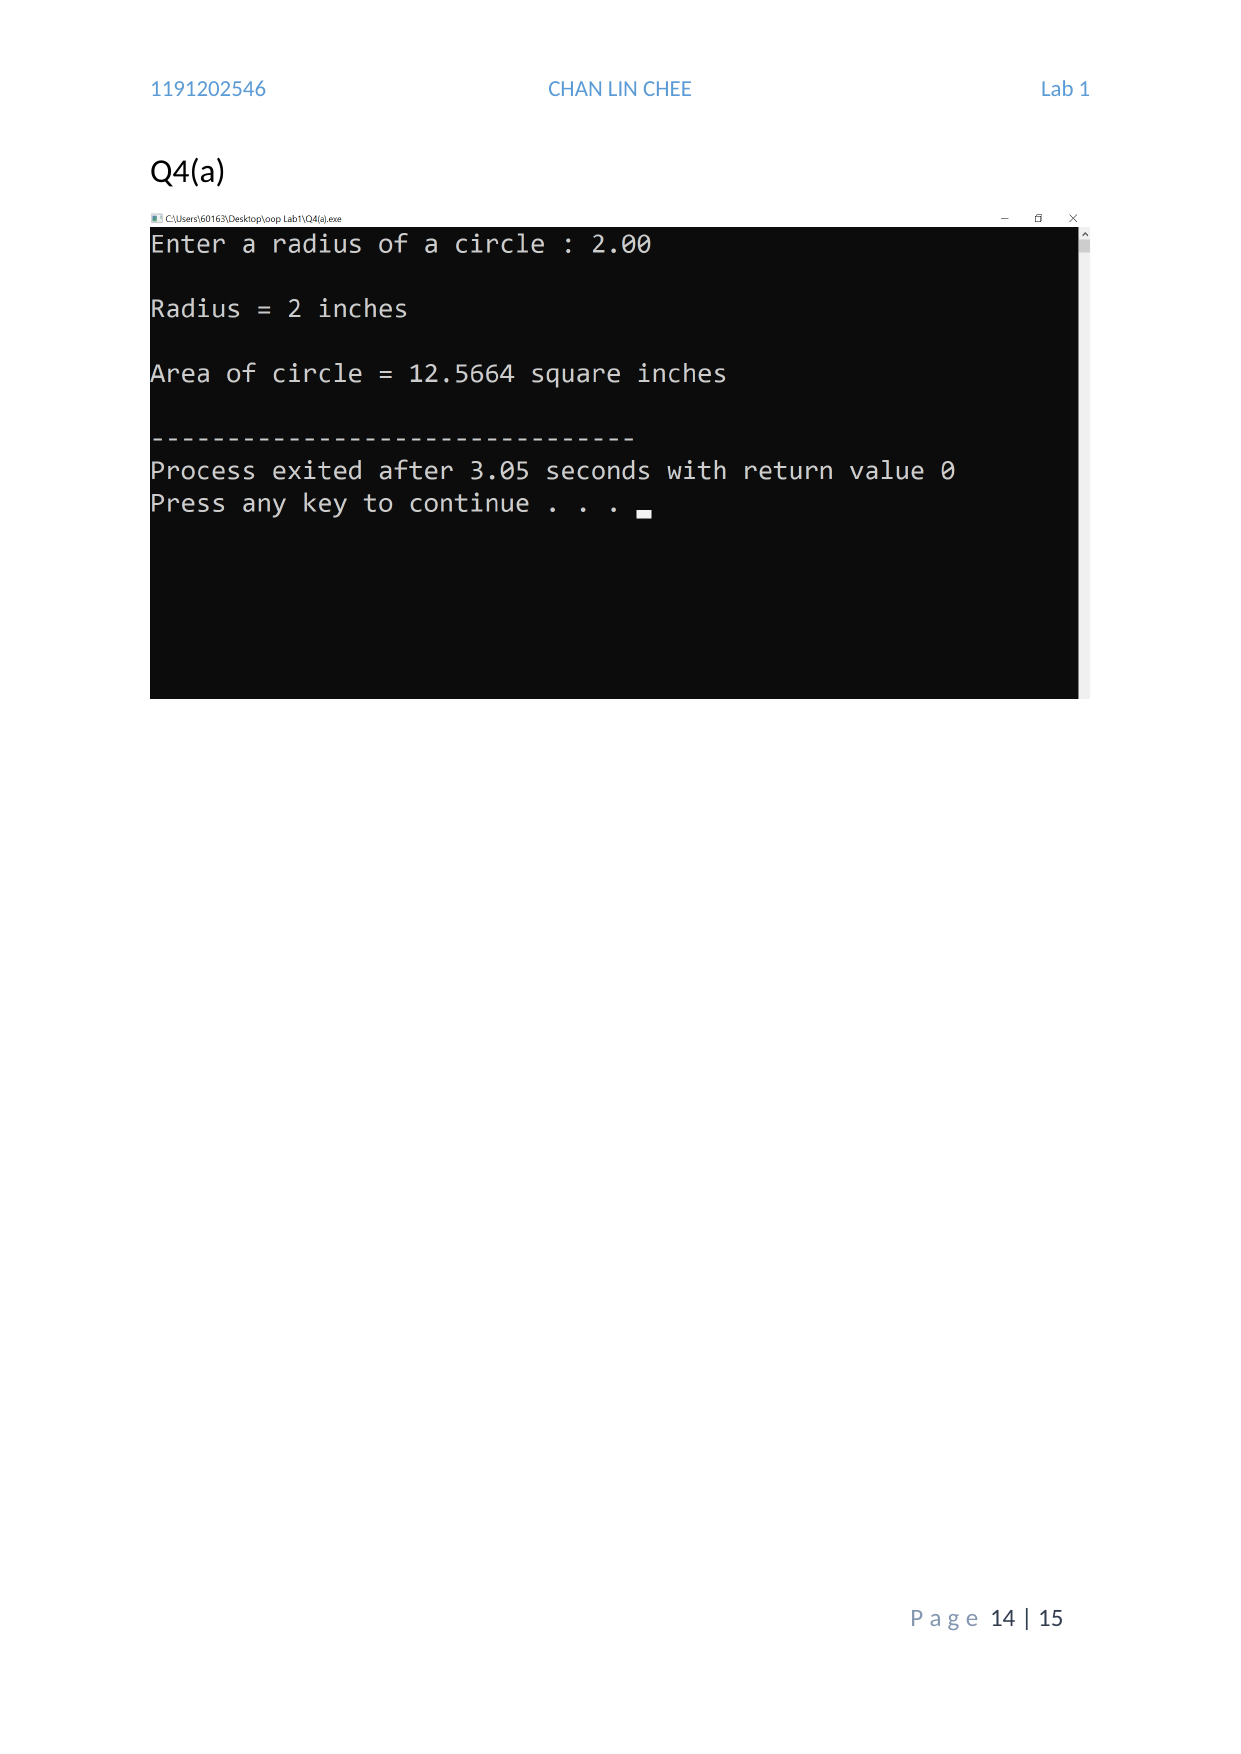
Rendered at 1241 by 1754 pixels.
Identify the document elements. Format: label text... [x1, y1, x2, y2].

picture [150, 210, 1091, 699]
text Q4(a) [150, 150, 1090, 191]
